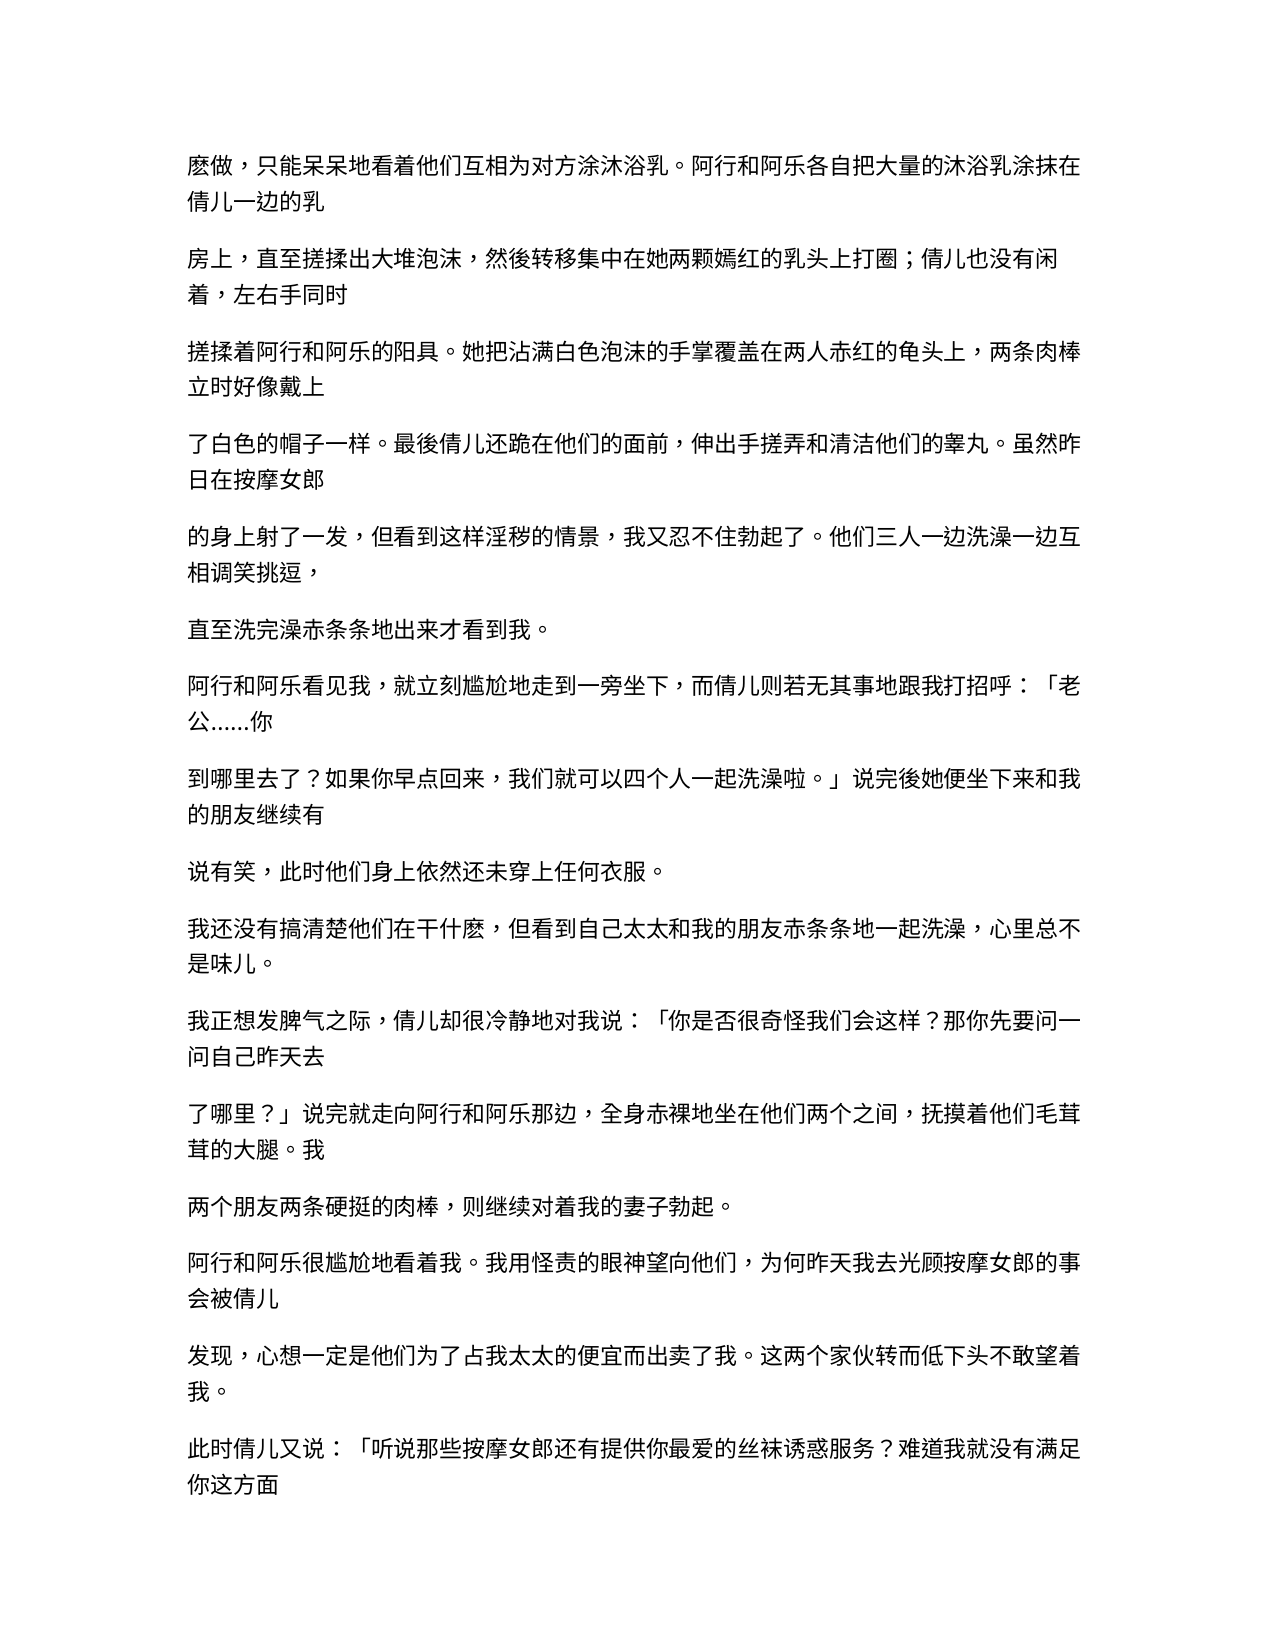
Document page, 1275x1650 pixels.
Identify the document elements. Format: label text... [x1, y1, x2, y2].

text 阿行和阿乐很尴尬地看着我。我用怪责的眼神望向他们，为何昨天我去光顾按摩女郎的事会被倩儿 [187, 1247, 1087, 1314]
text 的身上射了一发，但看到这样淫秽的情景，我又忍不住勃起了。他们三人一边洗澡一边互相调笑挑逗， [187, 521, 1087, 588]
text 麽做，只能呆呆地看着他们互相为对方涂沐浴乳。阿行和阿乐各自把大量的沐浴乳涂抹在倩儿一边的乳 [187, 150, 1087, 217]
text 到哪里去了？如果你早点回来，我们就可以四个人一起洗澡啦。」说完後她便坐下来和我的朋友继续有 [187, 763, 1087, 830]
text 我还没有搞清楚他们在干什麽，但看到自己太太和我的朋友赤条条地一起洗澡，心里总不是味儿。 [187, 912, 1087, 980]
text 我正想发脾气之际，倩儿却很冷静地对我说：「你是否很奇怪我们会这样？那你先要问一问自己昨天去 [187, 1005, 1087, 1072]
text 阿行和阿乐看见我，就立刻尴尬地走到一旁坐下，而倩儿则若无其事地跟我打招呼：「老公……你 [187, 670, 1087, 737]
text 发现，心想一定是他们为了占我太太的便宜而出卖了我。这两个家伙转而低下头不敢望着我。 [187, 1340, 1087, 1407]
text 了哪里？」说完就走向阿行和阿乐那边，全身赤裸地坐在他们两个之间，抚摸着他们毛茸茸的大腿。我 [187, 1098, 1087, 1165]
text 了白色的帽子一样。最後倩儿还跪在他们的面前，伸出手搓弄和清洁他们的睾丸。虽然昨日在按摩女郎 [187, 428, 1087, 495]
text 搓揉着阿行和阿乐的阳具。她把沾满白色泡沫的手掌覆盖在两人赤红的龟头上，两条肉棒立时好像戴上 [187, 335, 1087, 403]
text 两个朋友两条硬挺的肉棒，则继续对着我的妻子勃起。 [187, 1191, 1087, 1222]
text 此时倩儿又说：「听说那些按摩女郎还有提供你最爱的丝袜诱惑服务？难道我就没有满足你这方面 [187, 1433, 1087, 1500]
text 直至洗完澡赤条条地出来才看到我。 [187, 613, 1087, 645]
text 房上，直至搓揉出大堆泡沫，然後转移集中在她两颗嫣红的乳头上打圈；倩儿也没有闲着，左右手同时 [187, 243, 1087, 310]
text 说有笑，此时他们身上依然还未穿上任何衣服。 [187, 856, 1087, 887]
